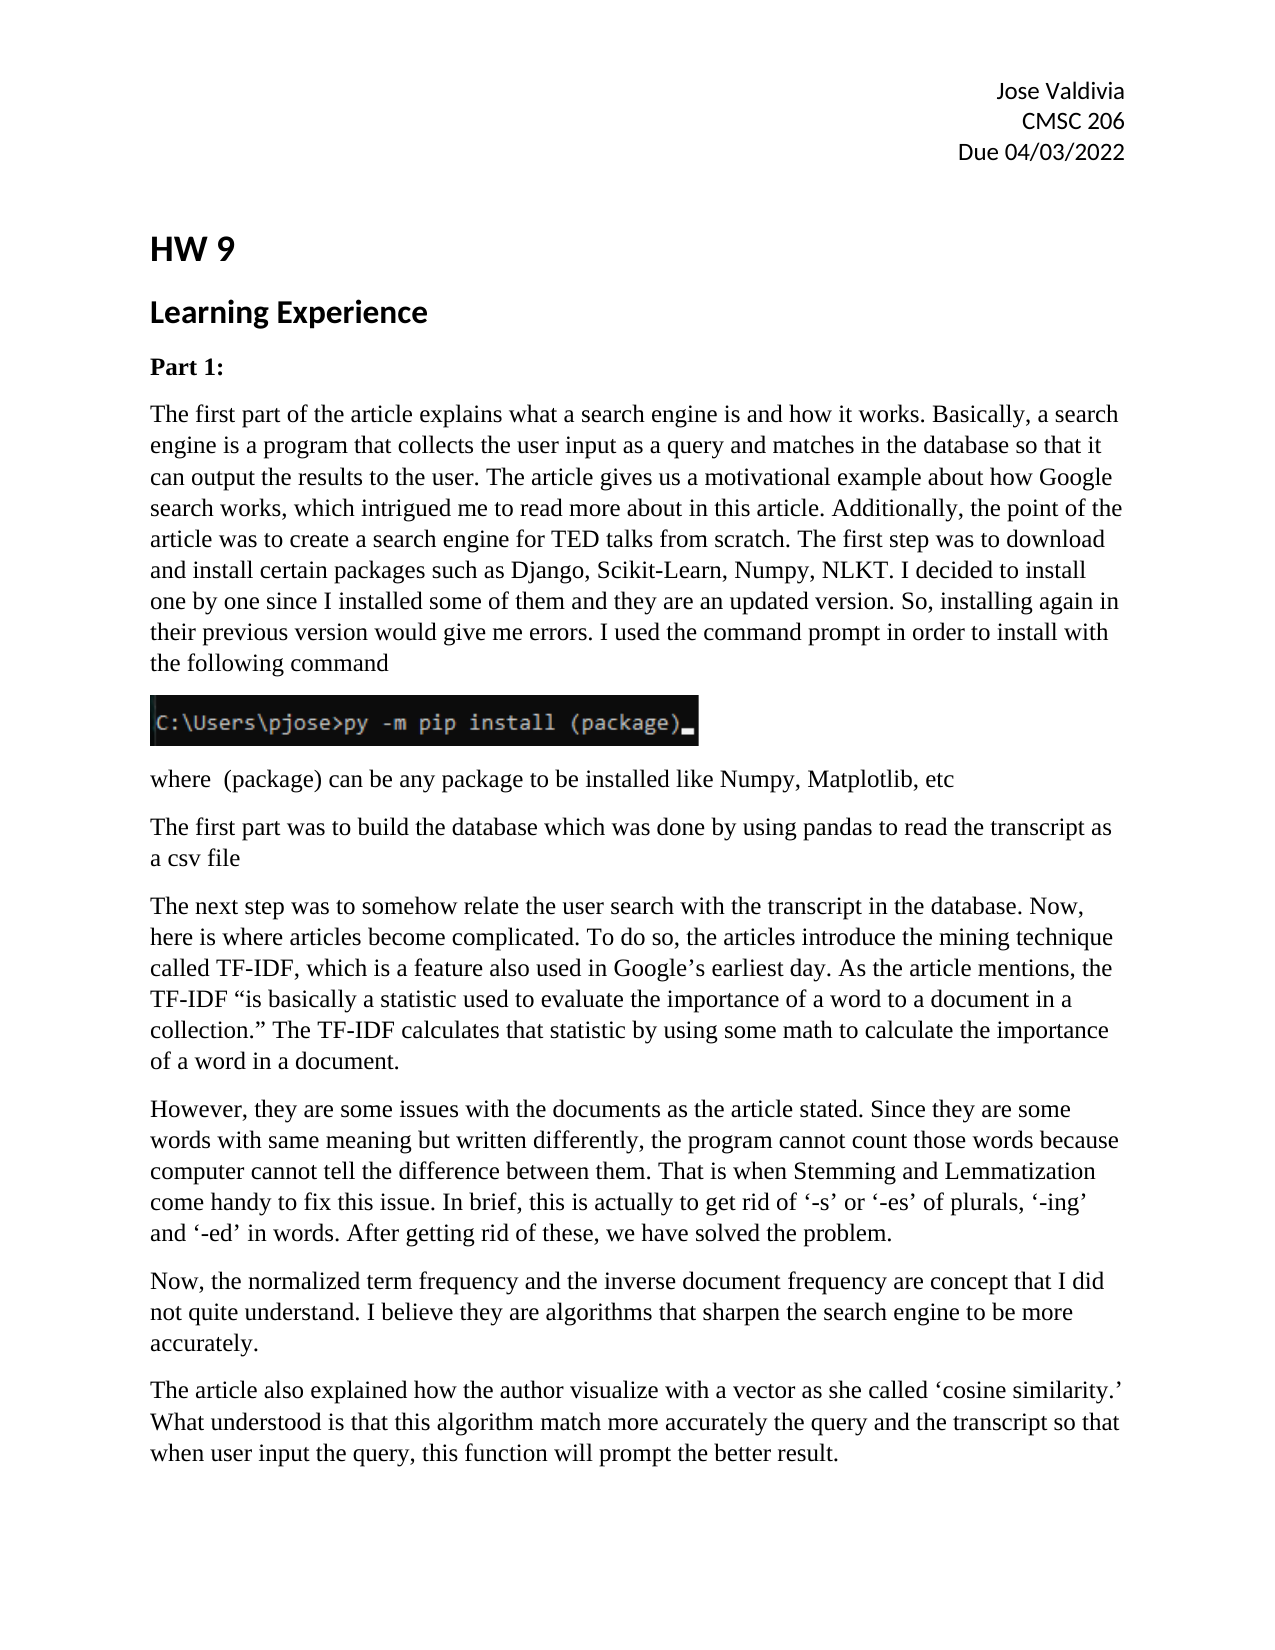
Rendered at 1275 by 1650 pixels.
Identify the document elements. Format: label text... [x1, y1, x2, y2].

text HW 9 [150, 225, 1125, 271]
text Learning Experience [150, 291, 1125, 332]
text The article also explained how the author visualize with a vector as she called ‘cosine similarity.’ What understood is that this algorithm match more accurately the query and the transcript so that when user input the query, this function will prompt the better result. [150, 1376, 1125, 1466]
picture [150, 695, 699, 746]
text where (package) can be any package to be installed like Numpy, Matplotlib, etc [150, 764, 1125, 793]
text Part 1: [150, 352, 1125, 381]
text The next step was to somehow relate the user search with the transcript in the database. Now, here is where articles become complicated. To do so, the articles introduce the mining technique called TF-IDF, which is a feature also used in Google’s earliest day. As the article mentions, the TF-IDF “is basically a statistic used to evaluate the importance of a word to a document in a collection.” The TF-IDF calculates that statistic by using some math to calculate the importance of a word in a document. [150, 891, 1125, 1075]
text Now, the normalized term frequency and the inverse document frequency are concept that I did not quite understand. I believe they are algorithms that sharpen the search engine to be more accurately. [150, 1266, 1125, 1357]
text However, they are some issues with the documents as the article stated. Since they are some words with same meaning but written differently, the program cannot count those words because computer cannot tell the difference between them. That is when Stemming and Lemmatization come handy to fix this issue. In brief, this is actually to get rid of ‘-s’ or ‘-es’ of plurals, ‘-ing’ and ‘-ed’ in words. After getting rid of these, we have solved the problem. [150, 1094, 1125, 1247]
text The first part of the article explains what a search engine is and how it works. Basically, a search engine is a program that collects the user input as a query and matches in the database so that it can output the results to the user. The article gives us a motivational example about how Google search works, which intrigued me to read more about in this article. Additionally, the point of the article was to create a search engine for TED talks from scratch. The first step was to download and install certain packages such as Django, Scikit-Learn, Numpy, NLKT. I decided to install one by one since I installed some of them and they are an updated version. So, installing again in their previous version would give me errors. I used the command prompt in order to install with the following command [150, 399, 1125, 677]
text The first part was to build the database which was done by using pandas to read the transcript as a csv file [150, 812, 1125, 872]
